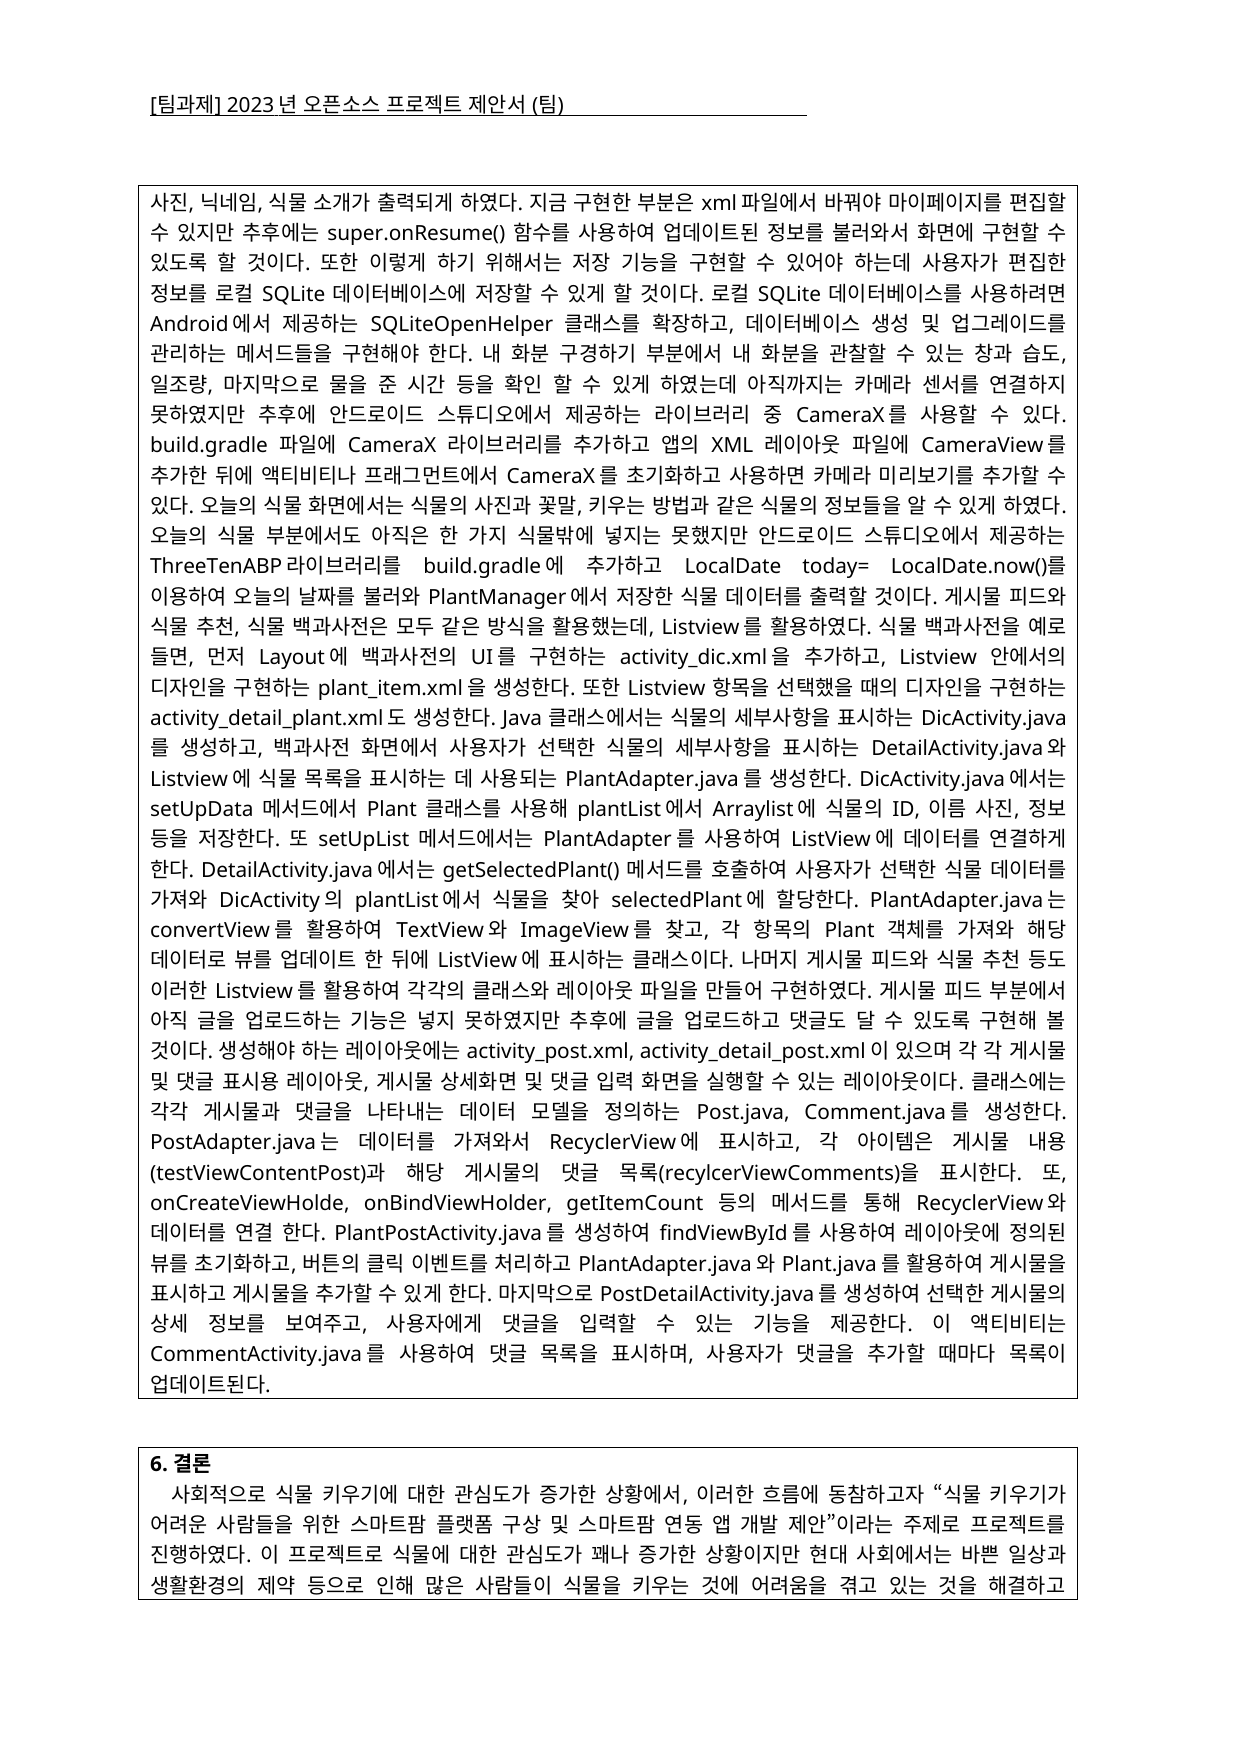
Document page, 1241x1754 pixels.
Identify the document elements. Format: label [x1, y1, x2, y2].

table_header [139, 186, 1077, 1398]
table_header [139, 1448, 1077, 1599]
